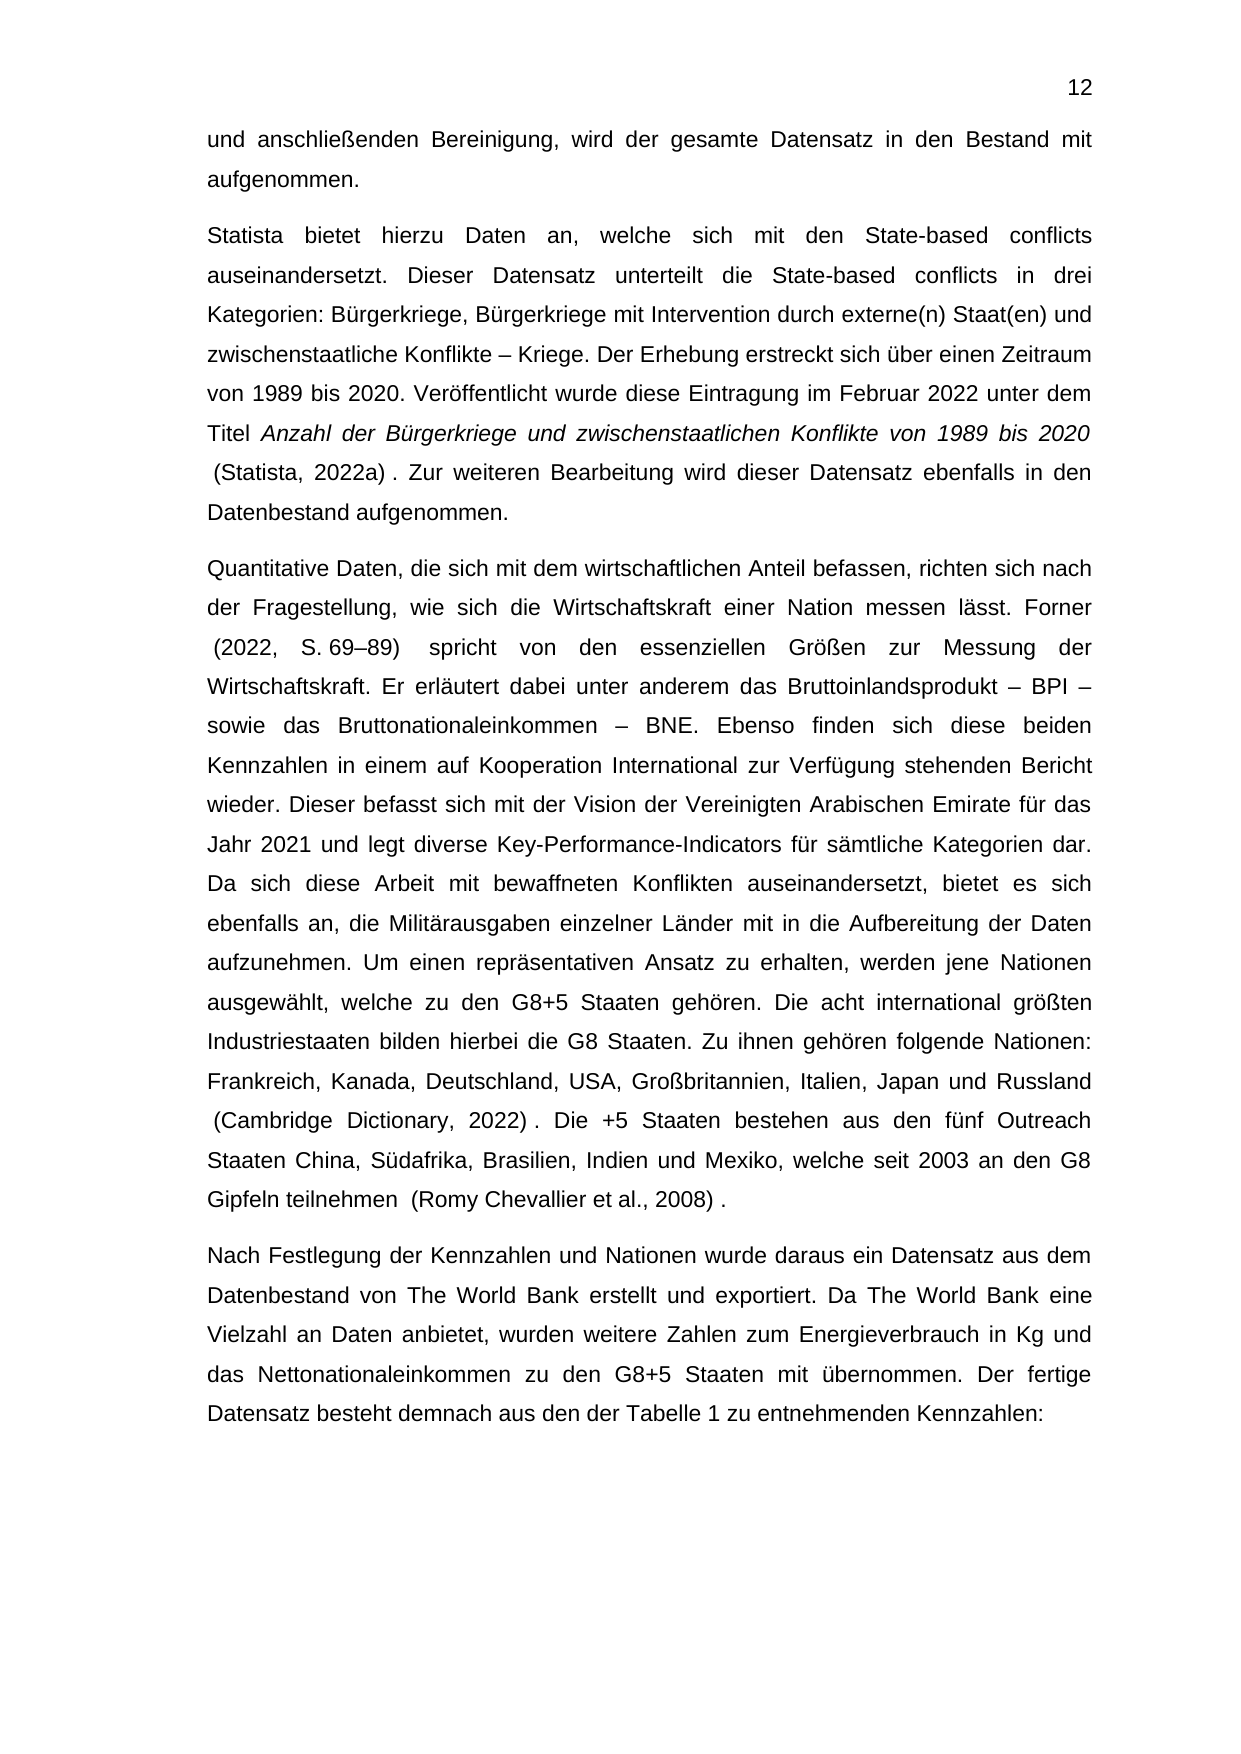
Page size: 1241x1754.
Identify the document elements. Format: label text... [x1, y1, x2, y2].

text Nach Festlegung der Kennzahlen und Nationen wurde daraus ein Datensatz aus dem Datenbestand von The World Bank erstellt und exportiert. Da The World Bank eine Vielzahl an Daten anbietet, wurden weitere Zahlen zum Energieverbrauch in Kg und das Nettonationaleinkommen zu den G8+5 Staaten mit übernommen. Der fertige Datensatz besteht demnach aus den der Tabelle 1 zu entnehmenden Kennzahlen: [207, 1242, 1092, 1427]
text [207, 126, 1092, 192]
text Statista bietet hierzu Daten an, welche sich mit den State-based conflicts auseinandersetzt. Dieser Datensatz unterteilt die State-based conflicts in drei Kategorien: Bürgerkriege, Bürgerkriege mit Intervention durch externe(n) Staat(en) und zwischenstaatliche Konflikte – Kriege. Der Erhebung erstreckt sich über einen Zeitraum von 1989 bis 2020. Veröffentlicht wurde diese Eintragung im Februar 2022 unter dem Titel Anzahl der Bürgerkriege und zwischenstaatlichen Konflikte von 1989 bis 2020 . Zur weiteren Bearbeitung wird dieser Datensatz ebenfalls in den Datenbestand aufgenommen. [207, 222, 1092, 525]
text Quantitative Daten, die sich mit dem wirtschaftlichen Anteil befassen, richten sich nach der Fragestellung, wie sich die Wirtschaftskraft einer Nation messen lässt. Forner spricht von den essenziellen Größen zur Messung der Wirtschaftskraft. Er erläutert dabei unter anderem das Bruttoinlandsprodukt – BPI – sowie das Bruttonationaleinkommen – BNE. Ebenso finden sich diese beiden Kennzahlen in einem auf Kooperation International zur Verfügung stehenden Bericht wieder. Dieser befasst sich mit der Vision der Vereinigten Arabischen Emirate für das Jahr 2021 und legt diverse Key-Performance-Indicators für sämtliche Kategorien dar. Da sich diese Arbeit mit bewaffneten Konflikten auseinandersetzt, bietet es sich ebenfalls an, die Militärausgaben einzelner Länder mit in die Aufbereitung der Daten aufzunehmen. Um einen repräsentativen Ansatz zu erhalten, werden jene Nationen ausgewählt, welche zu den G8+5 Staaten gehören. Die acht international größten Industriestaaten bilden hierbei die G8 Staaten. Zu ihnen gehören folgende Nationen: Frankreich, Kanada, Deutschland, USA, Großbritannien, Italien, Japan und Russland . Die +5 Staaten bestehen aus den fünf Outreach Staaten China, Südafrika, Brasilien, Indien und Mexiko, welche seit 2003 an den G8 Gipfeln teilnehmen . [207, 554, 1092, 1213]
